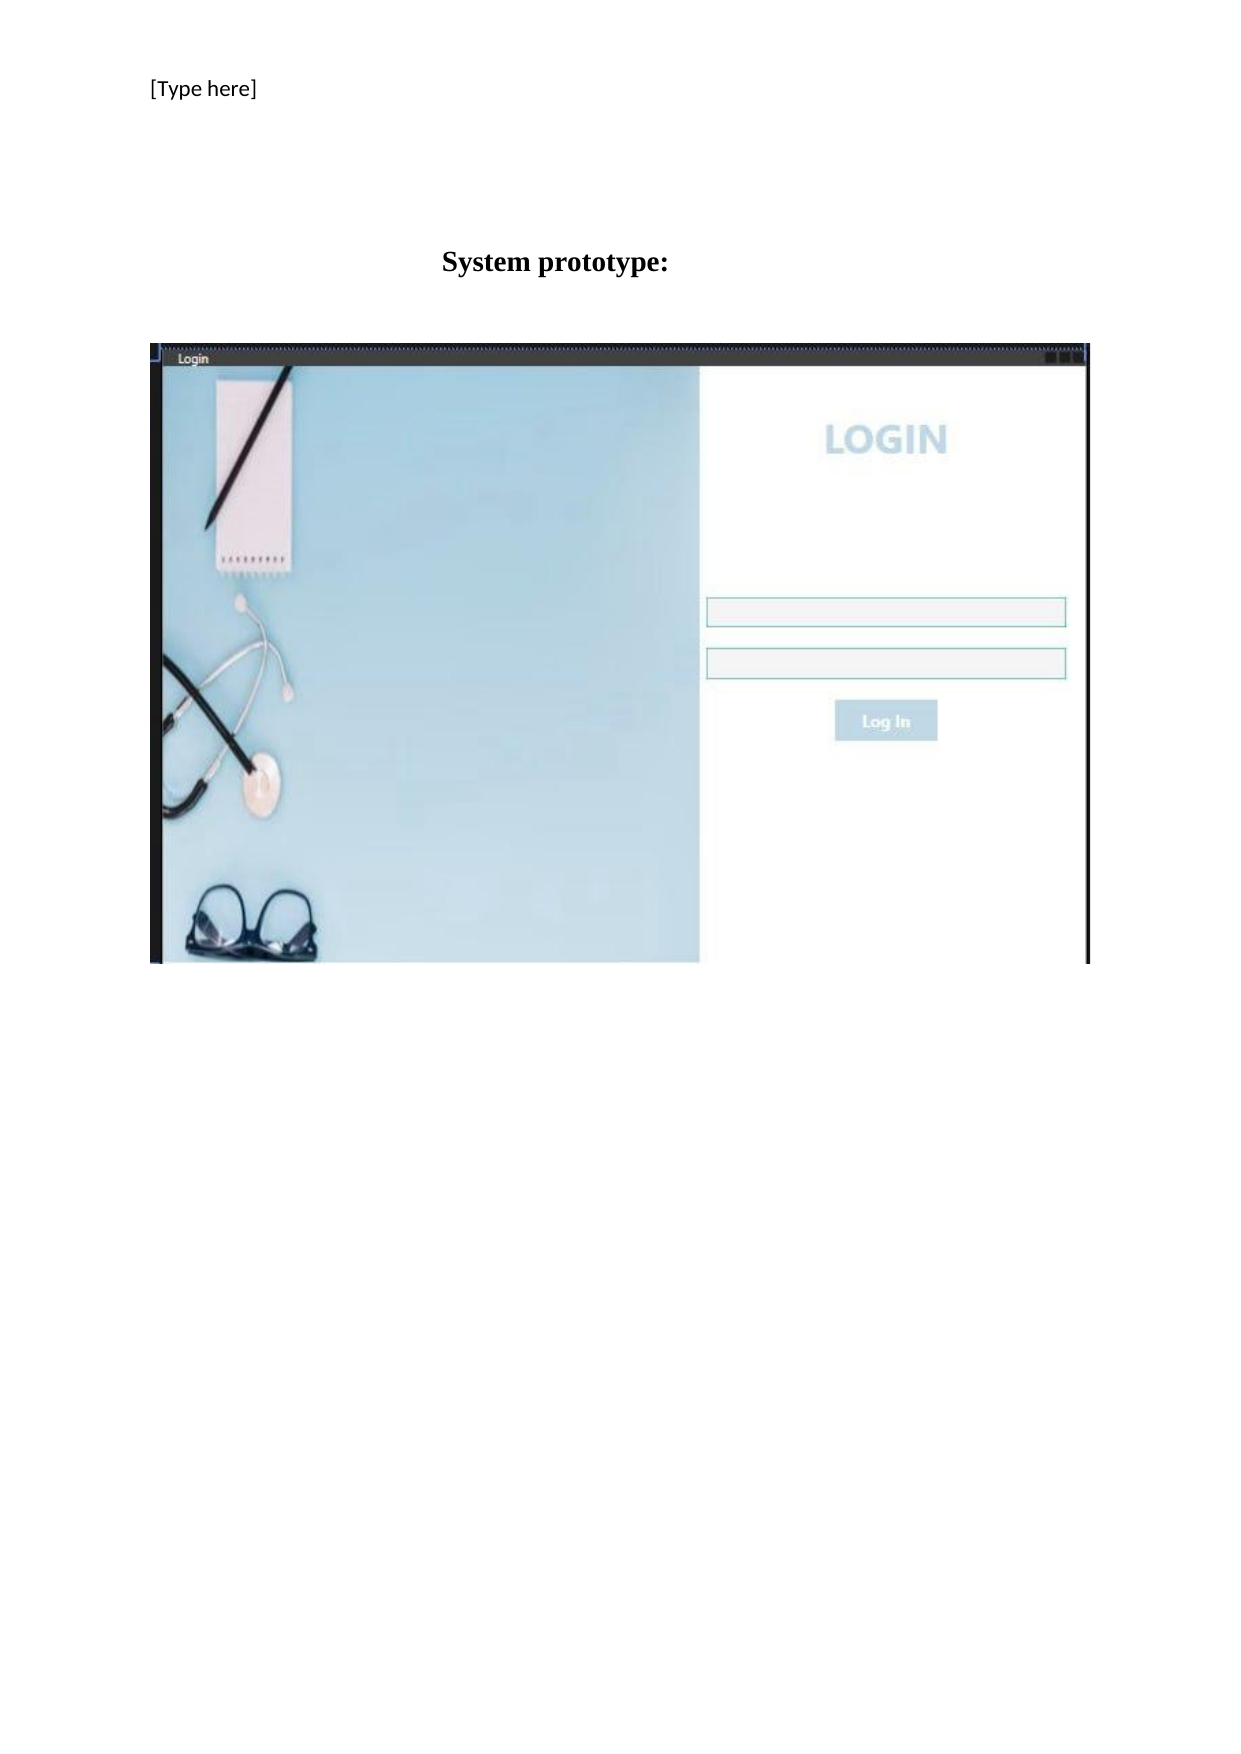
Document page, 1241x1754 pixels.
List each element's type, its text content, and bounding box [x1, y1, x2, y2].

picture [150, 343, 1091, 964]
text System prototype: [150, 244, 1090, 277]
